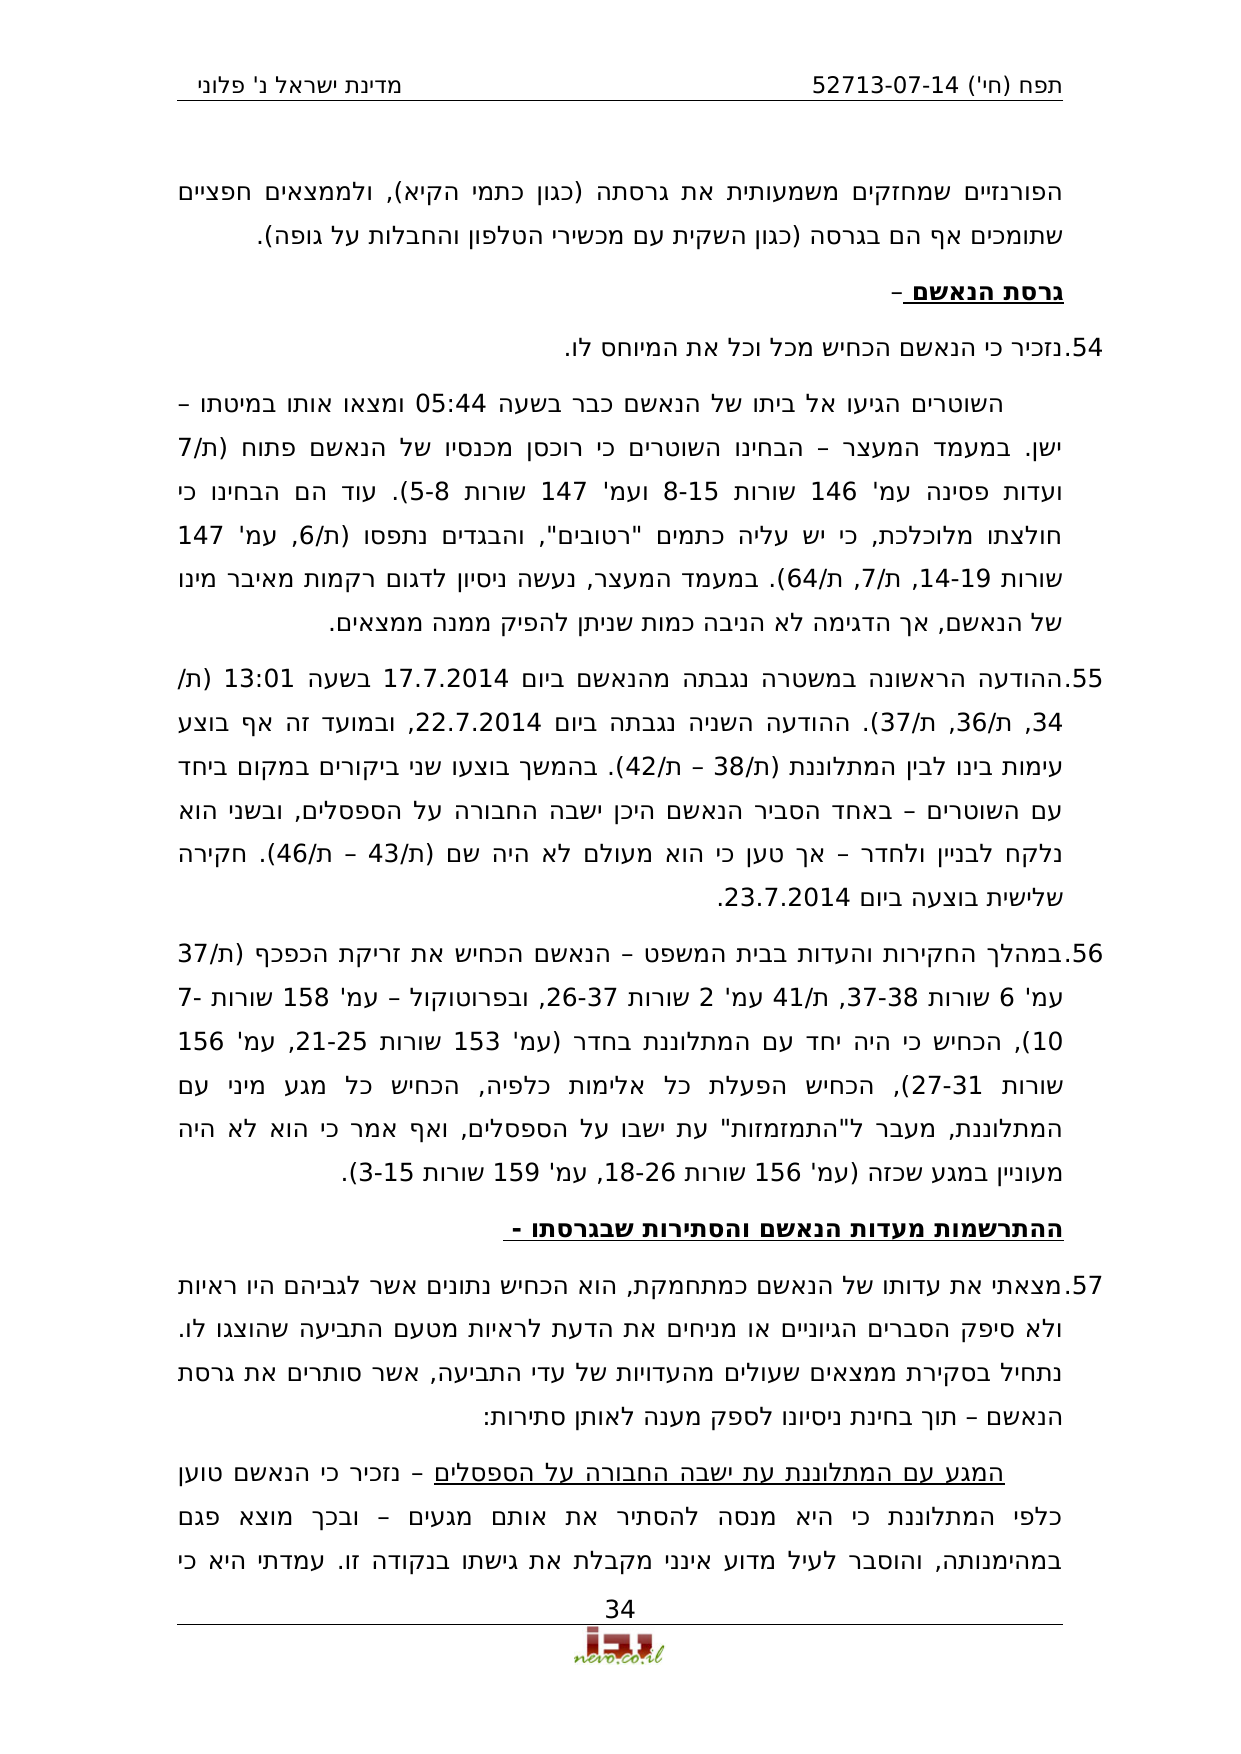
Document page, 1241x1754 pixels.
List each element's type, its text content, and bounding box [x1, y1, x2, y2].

picture [574, 1626, 666, 1665]
list ההודעה הראשונה במשטרה נגבתה מהנאשם ביום 17.7.2014 בשעה 13:01 (ת/34, ת/36, ת/37). ההודעה השניה נגבתה ביום 22.7.2014, ובמועד זה אף בוצע עימות בינו לבין המתלוננת (ת/38 – ת/42). בהמשך בוצעו שני ביקורים במקום ביחד עם השוטרים – באחד הסביר הנאשם היכן ישבה החבורה על הספסלים, ובשני הוא נלקח לבניין ולחדר – אך טען כי הוא מעולם לא היה שם (ת/43 – ת/46). חקירה שלישית בוצעה ביום 23.7.2014. [177, 665, 1064, 913]
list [177, 177, 1064, 250]
list נזכיר כי הנאשם הכחיש מכל וכל את המיוחס לו. [177, 333, 1064, 363]
list במהלך החקירות והעדות בבית המשפט – הנאשם הכחיש את זריקת הכפכף (ת/37 עמ' 6 שורות 37-38, ת/41 עמ' 2 שורות 26-37, ובפרוטוקול – עמ' 158 שורות 7-10), הכחיש כי היה יחד עם המתלוננת בחדר (עמ' 153 שורות 21-25, עמ' 156 שורות 27-31), הכחיש הפעלת כל אלימות כלפיה, הכחיש כל מגע מיני עם המתלוננת, מעבר ל"התמזמזות" עת ישבו על הספסלים, ואף אמר כי הוא לא היה מעוניין במגע שכזה (עמ' 156 שורות 18-26, עמ' 159 שורות 3-15). [177, 940, 1064, 1188]
text ההתרשמות מעדות הנאשם והסתירות שבגרסתו - [177, 1215, 1064, 1244]
text גרסת הנאשם – [177, 277, 1064, 306]
text השוטרים הגיעו אל ביתו של הנאשם כבר בשעה 05:44 ומצאו אותו במיטתו – ישן. במעמד המעצר – הבחינו השוטרים כי רוכסן מכנסיו של הנאשם פתוח (ת/7 ועדות פסינה עמ' 146 שורות 8-15 ועמ' 147 שורות 5-8). עוד הם הבחינו כי חולצתו מלוכלכת, כי יש עליה כתמים "רטובים", והבגדים נתפסו (ת/6, עמ' 147 שורות 14-19, ת/7, ת/64). במעמד המעצר, נעשה ניסיון לדגום רקמות מאיבר מינו של הנאשם, אך הדגימה לא הניבה כמות שניתן להפיק ממנה ממצאים. [177, 390, 1063, 638]
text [177, 1458, 1063, 1575]
list מצאתי את עדותו של הנאשם כמתחמקת, הוא הכחיש נתונים אשר לגביהם היו ראיות ולא סיפק הסברים הגיוניים או מניחים את הדעת לראיות מטעם התביעה שהוצגו לו. נתחיל בסקירת ממצאים שעולים מהעדויות של עדי התביעה, אשר סותרים את גרסת הנאשם – תוך בחינת ניסיונו לספק מענה לאותן סתירות: [177, 1271, 1064, 1431]
